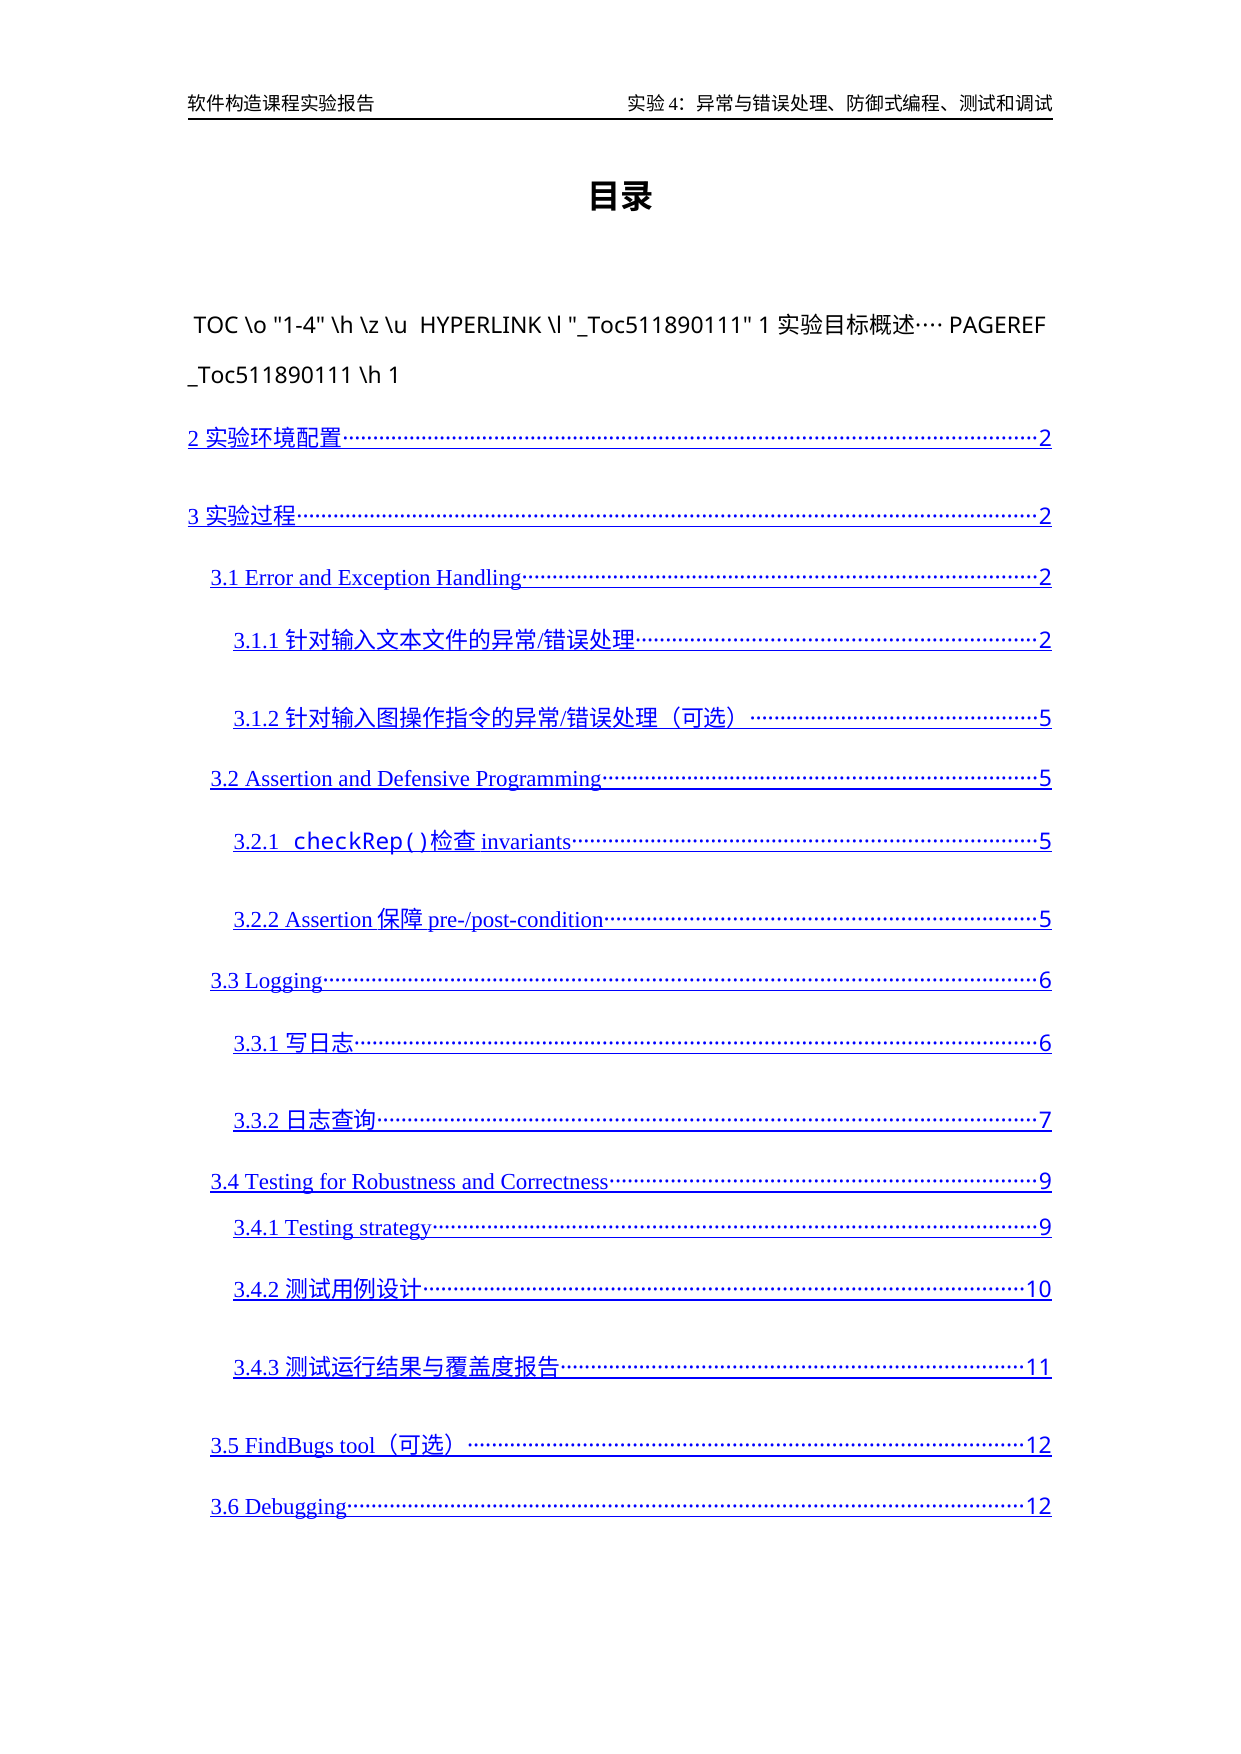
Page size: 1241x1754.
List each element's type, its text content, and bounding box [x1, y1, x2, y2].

text 目录 [187, 161, 1053, 226]
